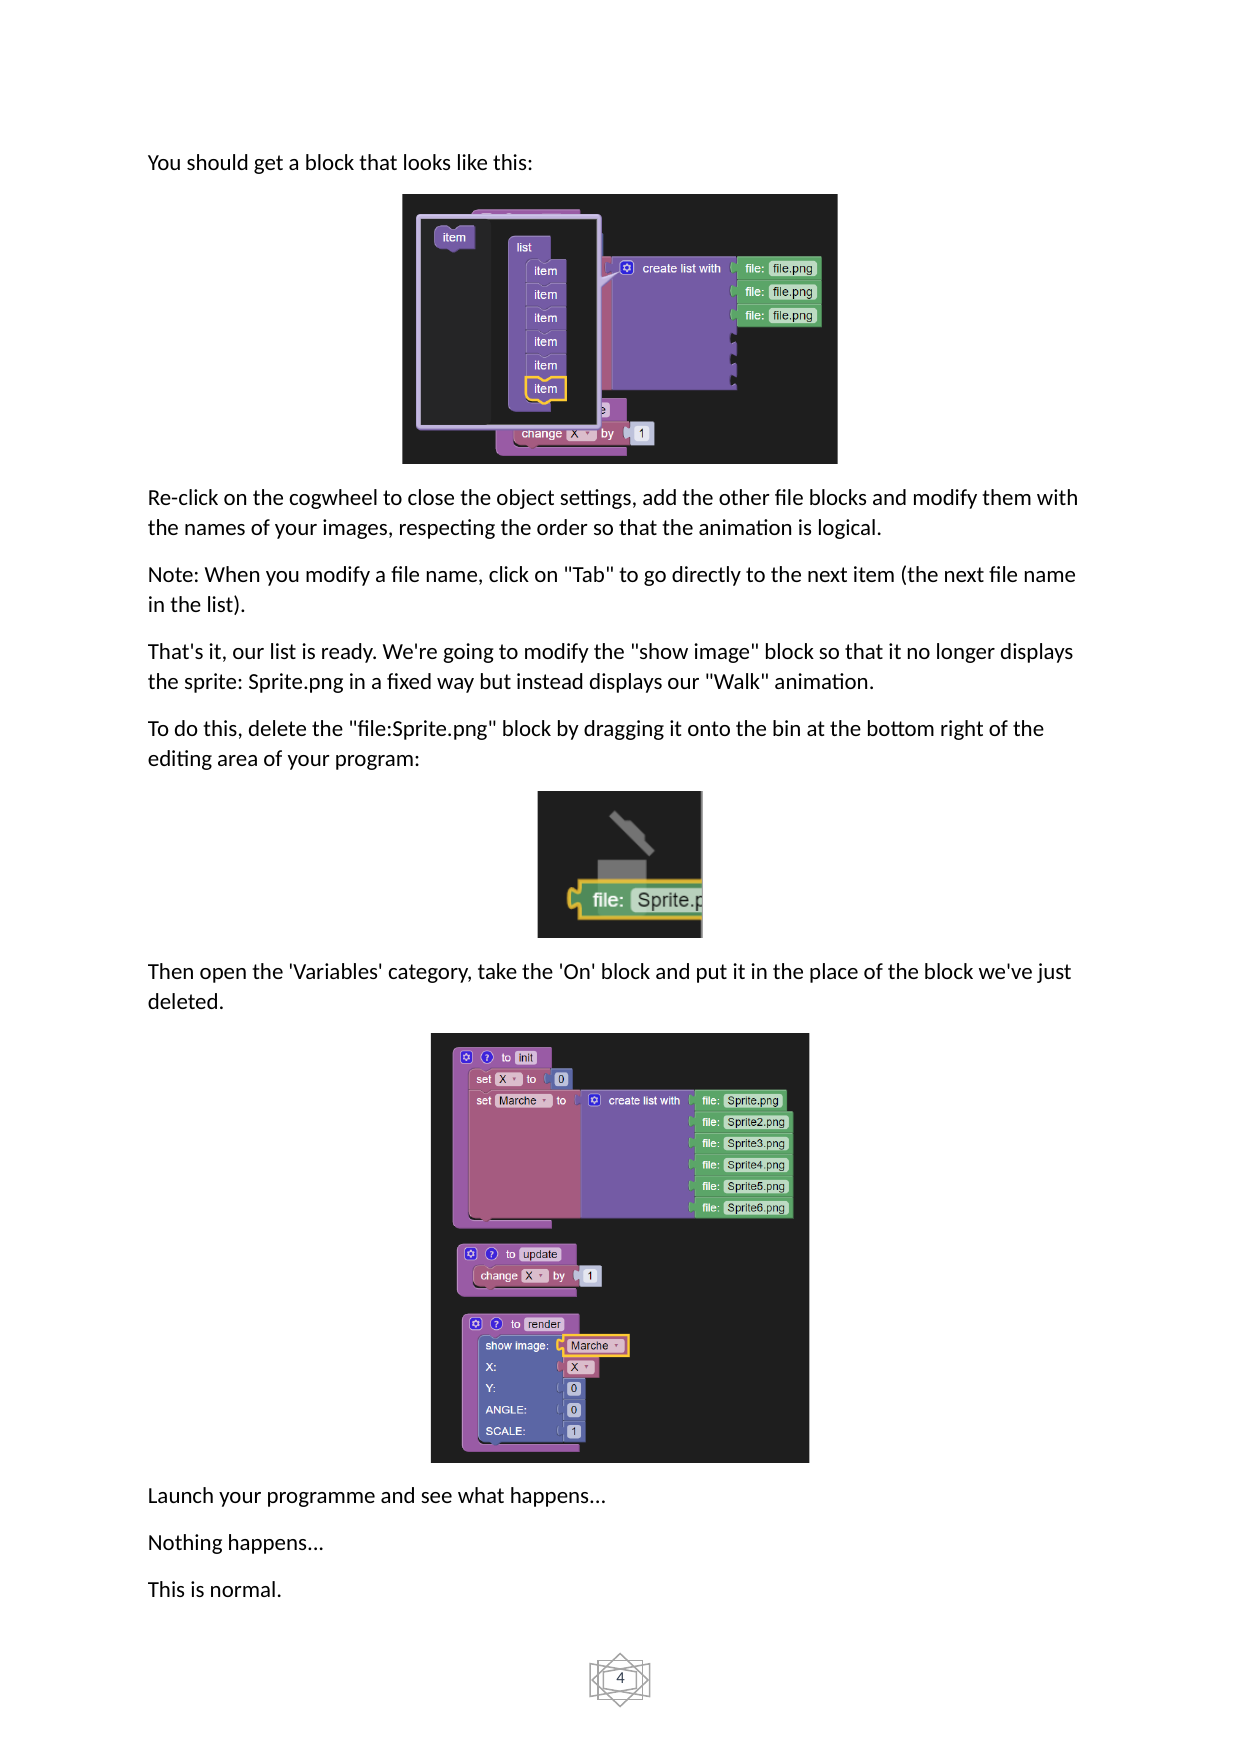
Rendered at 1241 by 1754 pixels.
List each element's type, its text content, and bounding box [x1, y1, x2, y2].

text Then open the 'Variables' category, take the 'On' block and put it in the place of the block we've just deleted. [148, 957, 1093, 1015]
picture [537, 791, 703, 938]
text Nothing happens... [148, 1528, 1093, 1556]
text You should get a block that looks like this: [148, 148, 1093, 176]
text That's it, our list is ready. We're going to modify the "show image" block so that it no longer displays the sprite: Sprite.png in a fixed way but instead displays our "Walk" animation. [148, 637, 1093, 695]
picture [402, 194, 838, 464]
picture [430, 1033, 810, 1463]
text Launch your programme and see what happens... [148, 1482, 1093, 1509]
text Re-click on the cogwheel to close the object settings, add the other file blocks and modify them with the names of your images, respecting the order so that the animation is logical. [148, 483, 1093, 541]
text Note: When you modify a file name, click on "Tab" to go directly to the next item (the next file name in the list). [148, 560, 1093, 618]
text To do this, delete the "file:Sprite.png" block by dragging it onto the bin at the bottom right of the editing area of your program: [148, 714, 1093, 772]
text This is normal. [148, 1575, 1093, 1603]
